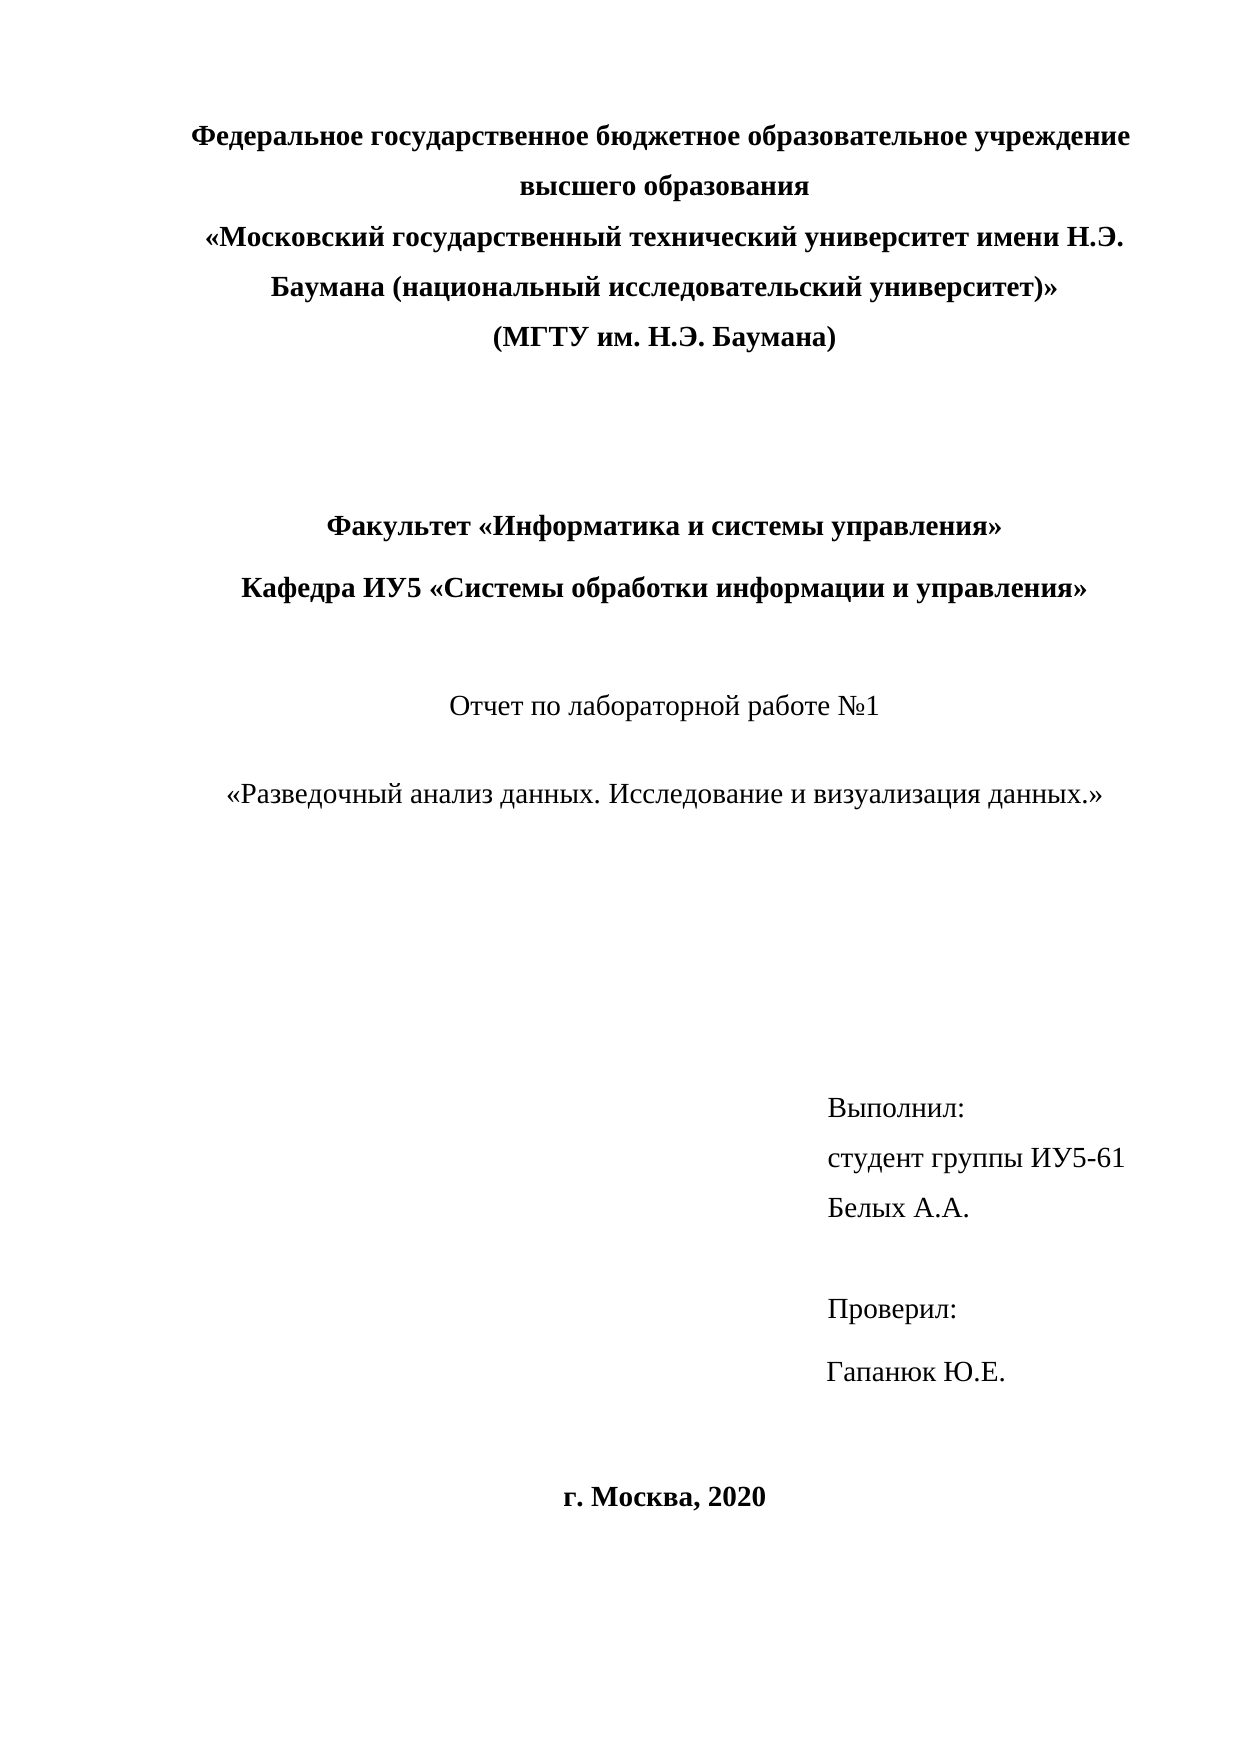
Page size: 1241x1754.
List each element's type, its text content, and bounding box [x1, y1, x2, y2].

text г. Москва, 2020 [177, 1479, 1152, 1513]
text (МГТУ им. Н.Э. Баумана) [177, 319, 1152, 353]
text Федеральное государственное бюджетное образовательное учреждение высшего образования [177, 118, 1152, 202]
text Проверил: [177, 1291, 1152, 1324]
text Белых А.А. [177, 1190, 1152, 1224]
text «Московский государственный технический университет имени Н.Э. Баумана (национальный исследовательский университет)» [177, 219, 1152, 303]
text Кафедра ИУ5 «Системы обработки информации и управления» [177, 571, 1152, 604]
text Выполнил: [177, 1090, 1152, 1123]
text Отчет по лабораторной работе №1 [177, 688, 1152, 721]
text Факультет «Информатика и системы управления» [177, 508, 1152, 541]
text студент группы ИУ5-61 [177, 1140, 1152, 1174]
text Гапанюк Ю.Е. [177, 1354, 1152, 1387]
subtitle «Разведочный анализ данных. Исследование и визуализация данных.» [177, 776, 1152, 809]
